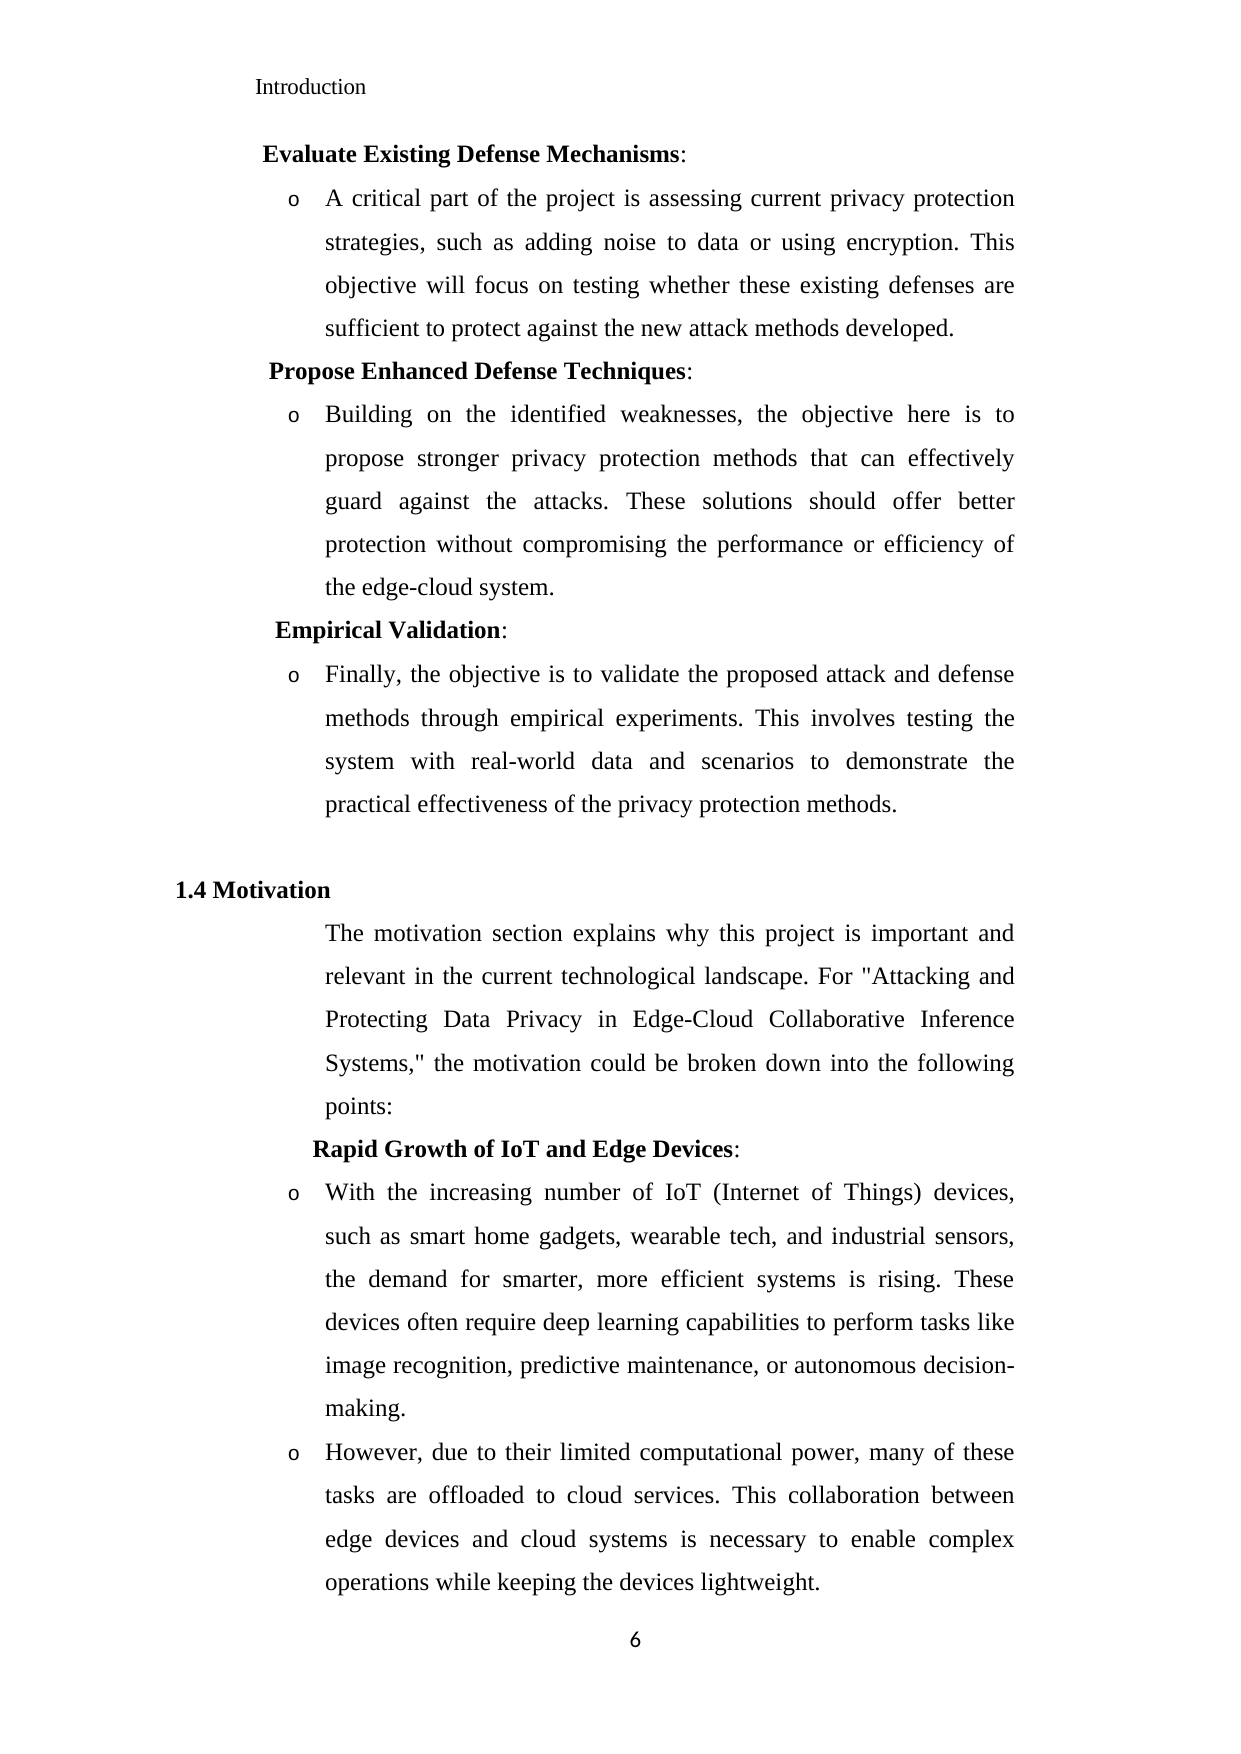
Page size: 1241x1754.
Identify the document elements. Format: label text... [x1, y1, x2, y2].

list Building on the identified weaknesses, the objective here is to propose stronger privacy protection methods that can effectively guard against the attacks. These solutions should offer better protection without compromising the performance or efficiency of the edge-cloud system. [287, 399, 1015, 601]
list Finally, the objective is to validate the proposed attack and defense methods through empirical experiments. This involves testing the system with real-world data and scenarios to demonstrate the practical effectiveness of the privacy protection methods. [287, 659, 1015, 818]
list A critical part of the project is assessing current privacy protection strategies, such as adding noise to data or using encryption. This objective will focus on testing whether these existing defenses are sufficient to protect against the new attack methods developed. [287, 183, 1015, 342]
text Rapid Growth of IoT and Edge Devices: [250, 1134, 1015, 1163]
text Evaluate Existing Defense Mechanisms: [212, 139, 1015, 168]
text The motivation section explains why this project is important and relevant in the current technological landscape. For "Attacking and Protecting Data Privacy in Edge-Cloud Collaborative Inference Systems," the motivation could be broken down into the following points: [325, 918, 1015, 1119]
text 1.4 Motivation [175, 875, 1015, 904]
text Empirical Validation: [212, 616, 1015, 644]
list However, due to their limited computational power, many of these tasks are offloaded to cloud services. This collaboration between edge devices and cloud systems is necessary to enable complex operations while keeping the devices lightweight. [287, 1437, 1015, 1596]
text Propose Enhanced Defense Techniques: [175, 356, 1015, 385]
list With the increasing number of IoT (Internet of Things) devices, such as smart home gadgets, wearable tech, and industrial sensors, the demand for smarter, more efficient systems is rising. These devices often require deep learning capabilities to perform tasks like image recognition, predictive maintenance, or autonomous decision-making. [287, 1177, 1015, 1422]
